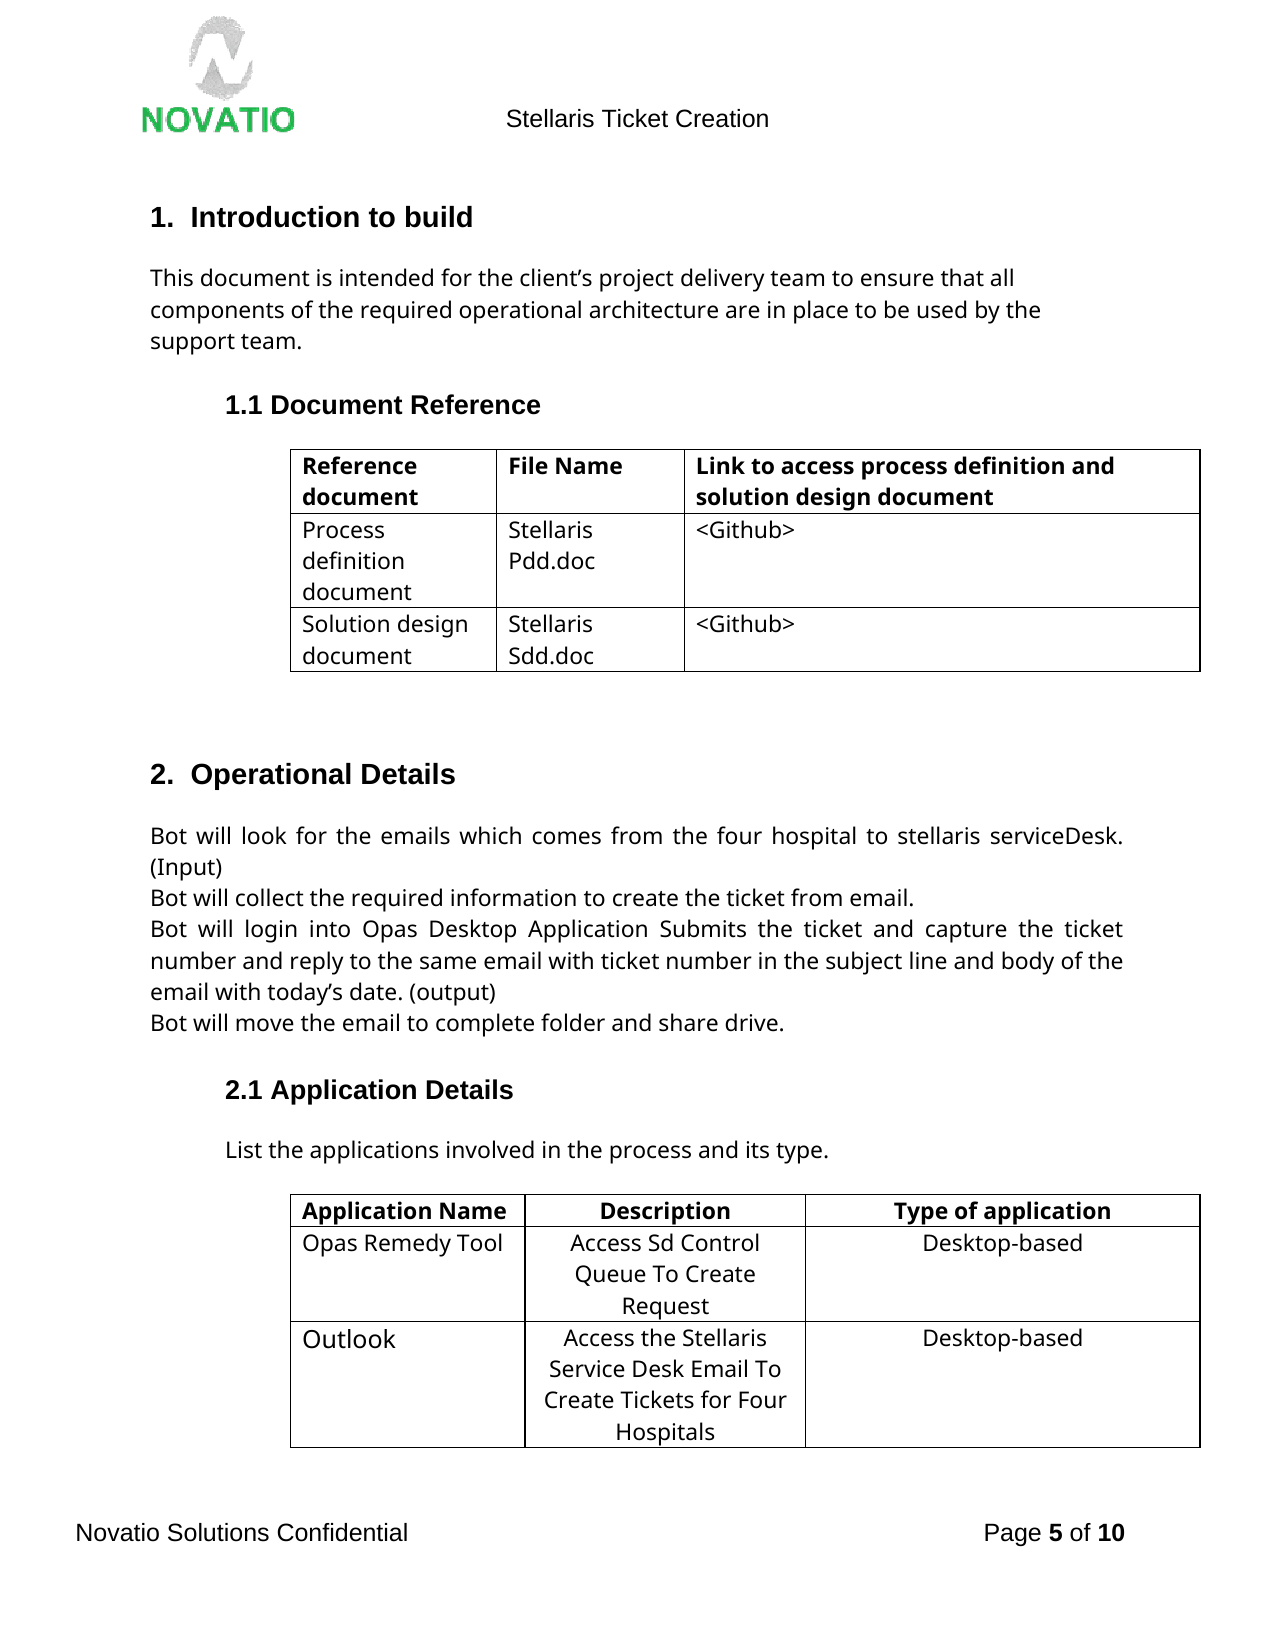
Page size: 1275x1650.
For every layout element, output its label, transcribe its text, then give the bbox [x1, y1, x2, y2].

table_cell Access the Stellaris Service Desk Email To Create Tickets for Four Hospitals [526, 1322, 805, 1447]
text List the applications involved in the process and its type. [150, 1134, 1125, 1165]
table_cell Stellaris Pdd.doc [497, 514, 684, 607]
subtitle 2. Operational Details [150, 757, 1125, 791]
table_header Link to access process definition and solution design document [685, 450, 1199, 512]
table_cell <Github> [685, 608, 1199, 671]
table_header Application Name [291, 1195, 524, 1226]
text Bot will move the email to complete folder and share drive. [150, 1007, 1125, 1038]
table_cell Access Sd Control Queue To Create Request [526, 1227, 805, 1321]
subtitle 2.1 Application Details [150, 1074, 1125, 1105]
text This document is intended for the client’s project delivery team to ensure that all components of the required operational architecture are in place to be used by the support team. [150, 262, 1125, 356]
table_header Reference document [291, 450, 496, 512]
table_header Type of application [806, 1195, 1199, 1226]
text Bot will collect the required information to create the ticket from email. [150, 882, 1125, 913]
subtitle 1.1 Document Reference [150, 389, 1125, 420]
picture [142, 16, 295, 133]
table_cell <Github> [685, 514, 1199, 607]
table_cell Opas Remedy Tool [291, 1227, 524, 1321]
table_cell Solution design document [291, 608, 496, 671]
subtitle 1. Introduction to build [150, 200, 1125, 233]
text Bot will look for the emails which comes from the four hospital to stellaris serviceDesk.(Input) [150, 819, 1125, 882]
table_cell Stellaris Sdd.doc [497, 608, 684, 671]
table_cell Desktop-based [806, 1227, 1199, 1321]
table_header Description [526, 1195, 805, 1226]
table_cell Outlook [291, 1322, 524, 1447]
table_cell Desktop-based [806, 1322, 1199, 1447]
text Bot will login into Opas Desktop Application Submits the ticket and capture the ticket number and reply to the same email with ticket number in the subject line and body of the email with today’s date. (output) [150, 913, 1125, 1007]
table_cell Process definition document [291, 514, 496, 607]
table_header File Name [497, 450, 684, 512]
